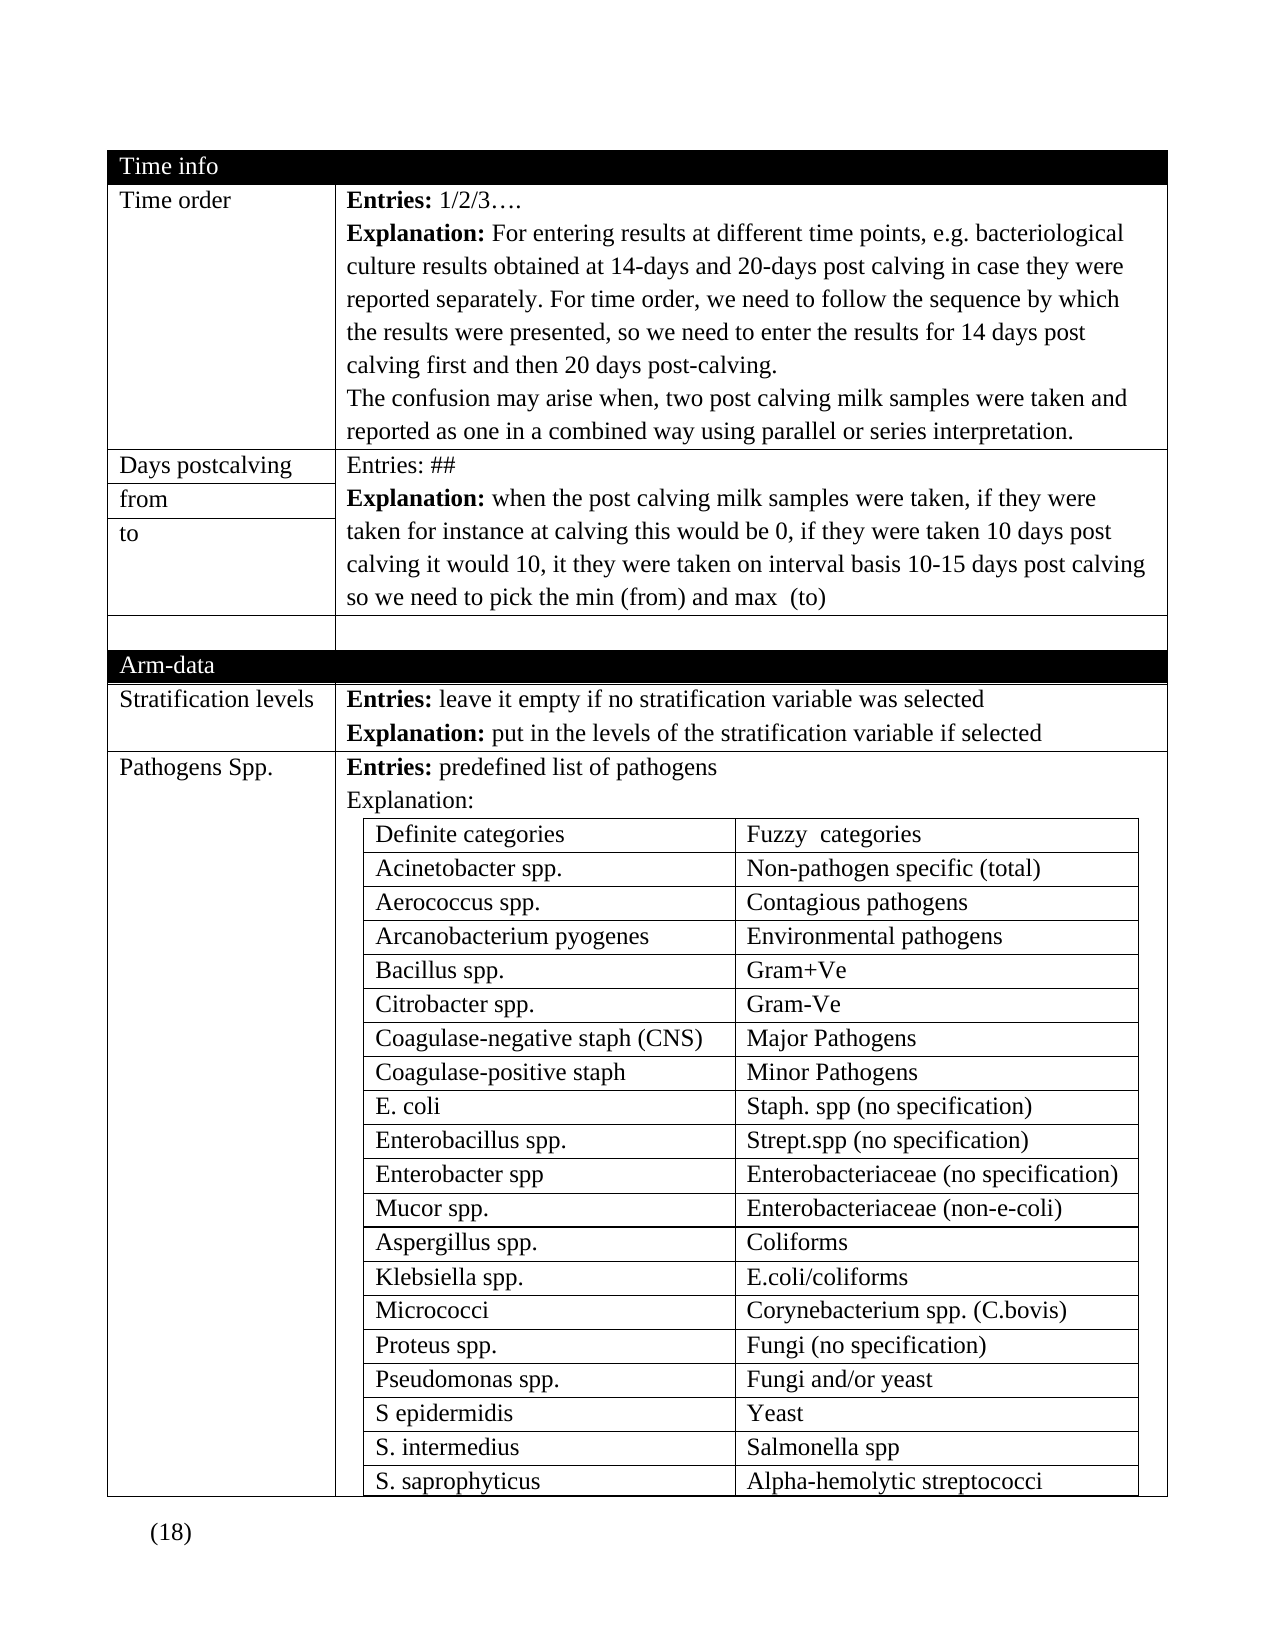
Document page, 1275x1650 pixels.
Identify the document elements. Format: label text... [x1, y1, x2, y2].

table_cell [336, 752, 1167, 1496]
table_cell Entries: leave it empty if no stratification variable was selected Explanation: put in the levels of the stratification variable if selected [336, 685, 1167, 751]
table_cell Days postcalving [108, 450, 335, 483]
table_cell Time order [108, 185, 335, 449]
table_cell [336, 616, 1167, 649]
table_cell Arm-data [108, 651, 335, 683]
table_cell Pathogens Spp. [108, 752, 335, 1496]
table_cell from [108, 484, 335, 517]
table_cell Stratification levels [108, 685, 335, 751]
table_cell Time info [108, 151, 335, 184]
table_cell [336, 651, 1167, 683]
table_cell Entries: ## Explanation: when the post calving milk samples were taken, if they were taken for instance at calving this would be 0, if they were taken 10 days post calving it would 10, it they were taken on interval basis 10-15 days post calving so we need to pick the min (from) and max (to) [336, 450, 1167, 615]
table_cell Entries: 1/2/3…. Explanation: For entering results at different time points, e.g. bacteriological culture results obtained at 14-days and 20-days post calving in case they were reported separately. For time order, we need to follow the sequence by which the results were presented, so we need to enter the results for 14 days post calving first and then 20 days post-calving. The confusion may arise when, two post calving milk samples were taken and reported as one in a combined way using parallel or series interpretation. [336, 185, 1167, 449]
table_cell to [108, 519, 335, 615]
table_cell [336, 151, 1167, 184]
table_cell [108, 616, 335, 649]
